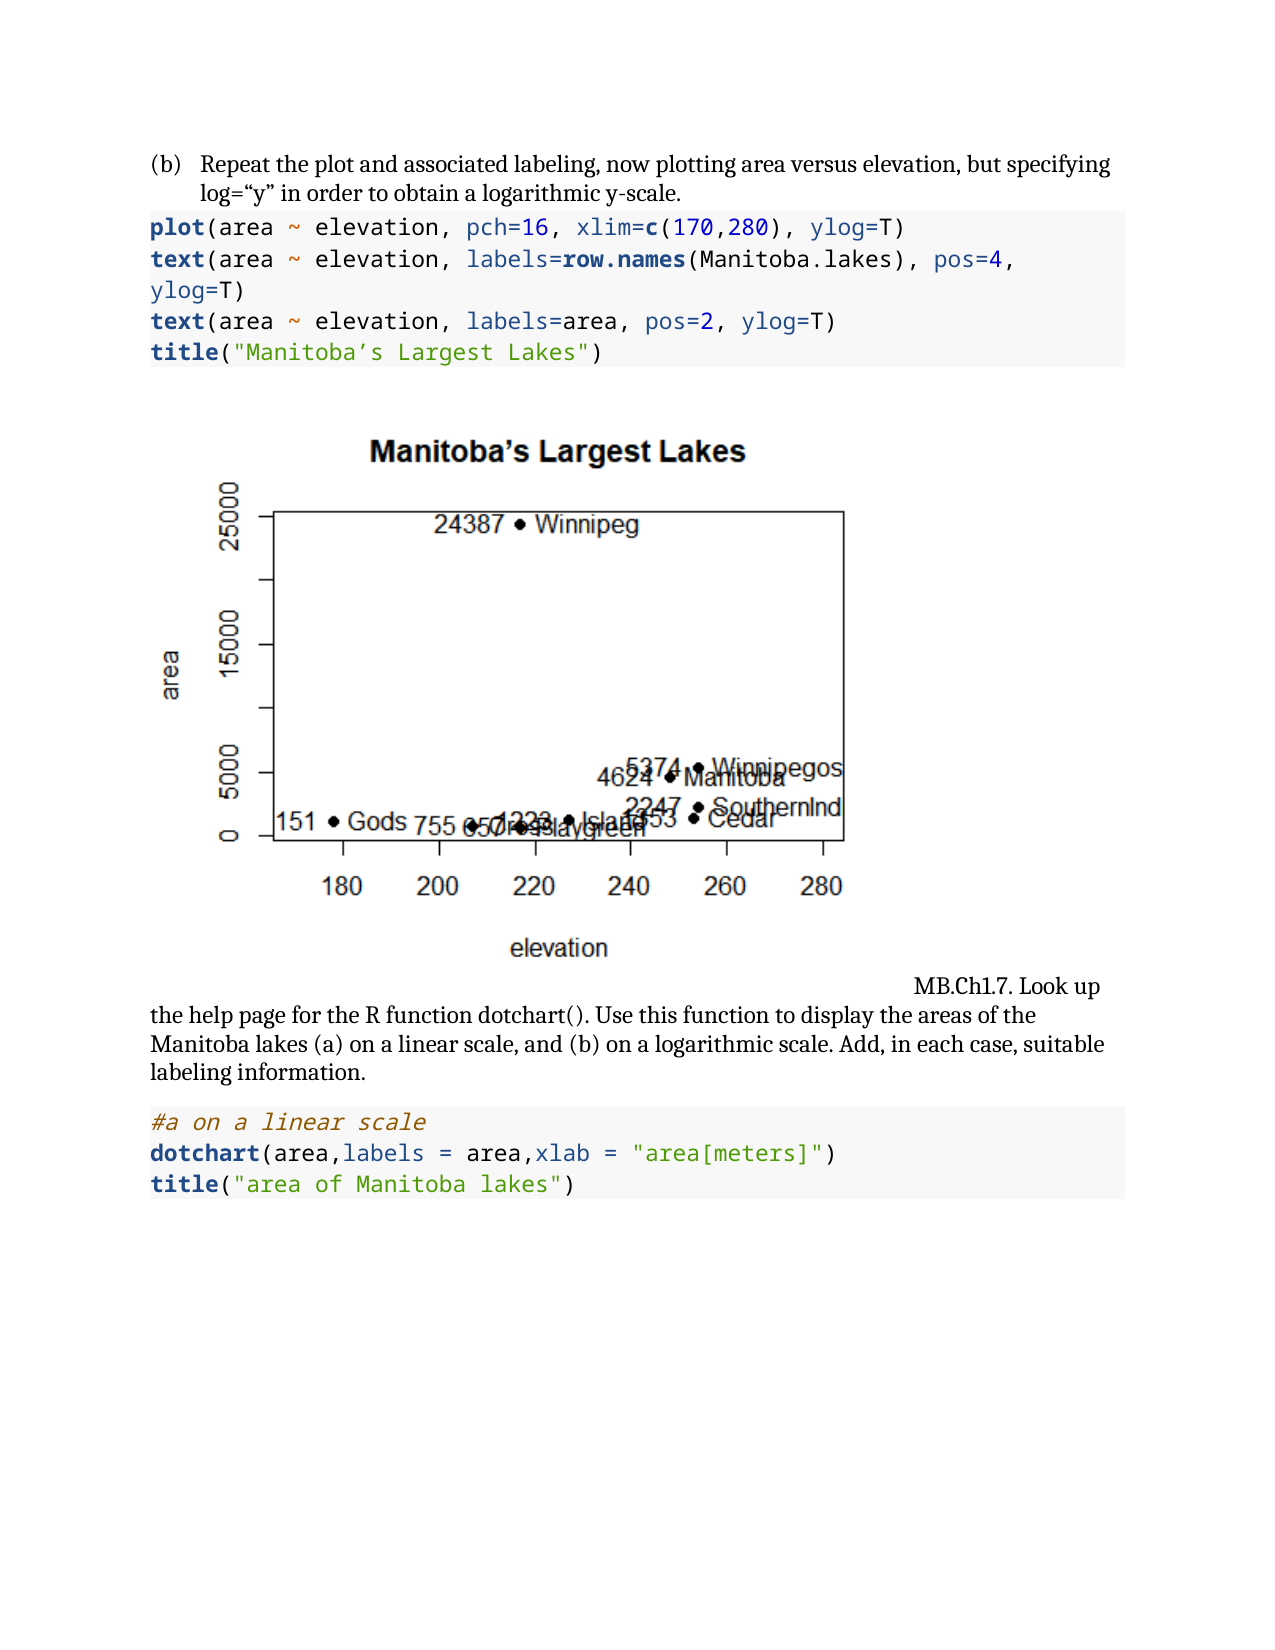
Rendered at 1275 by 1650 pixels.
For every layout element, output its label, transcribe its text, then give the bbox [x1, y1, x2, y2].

text #a on a linear scale dotchart(area,labels = area,xlab = "area[meters]") title("area of Manitoba lakes") [425, 1106, 1125, 1199]
text plot(area ~ elevation, pch=16, xlim=c(170,280), ylog=T) text(area ~ elevation, labels=row.names(Manitoba.lakes), pos=4, ylog=T) text(area ~ elevation, labels=area, pos=2, ylog=T) title("Manitoba’s Largest Lakes") [150, 211, 1125, 367]
list Repeat the plot and associated labeling, now plotting area versus elevation, but specifying log=“y” in order to obtain a logarithmic y-scale. [150, 150, 1125, 207]
picture [150, 388, 908, 995]
